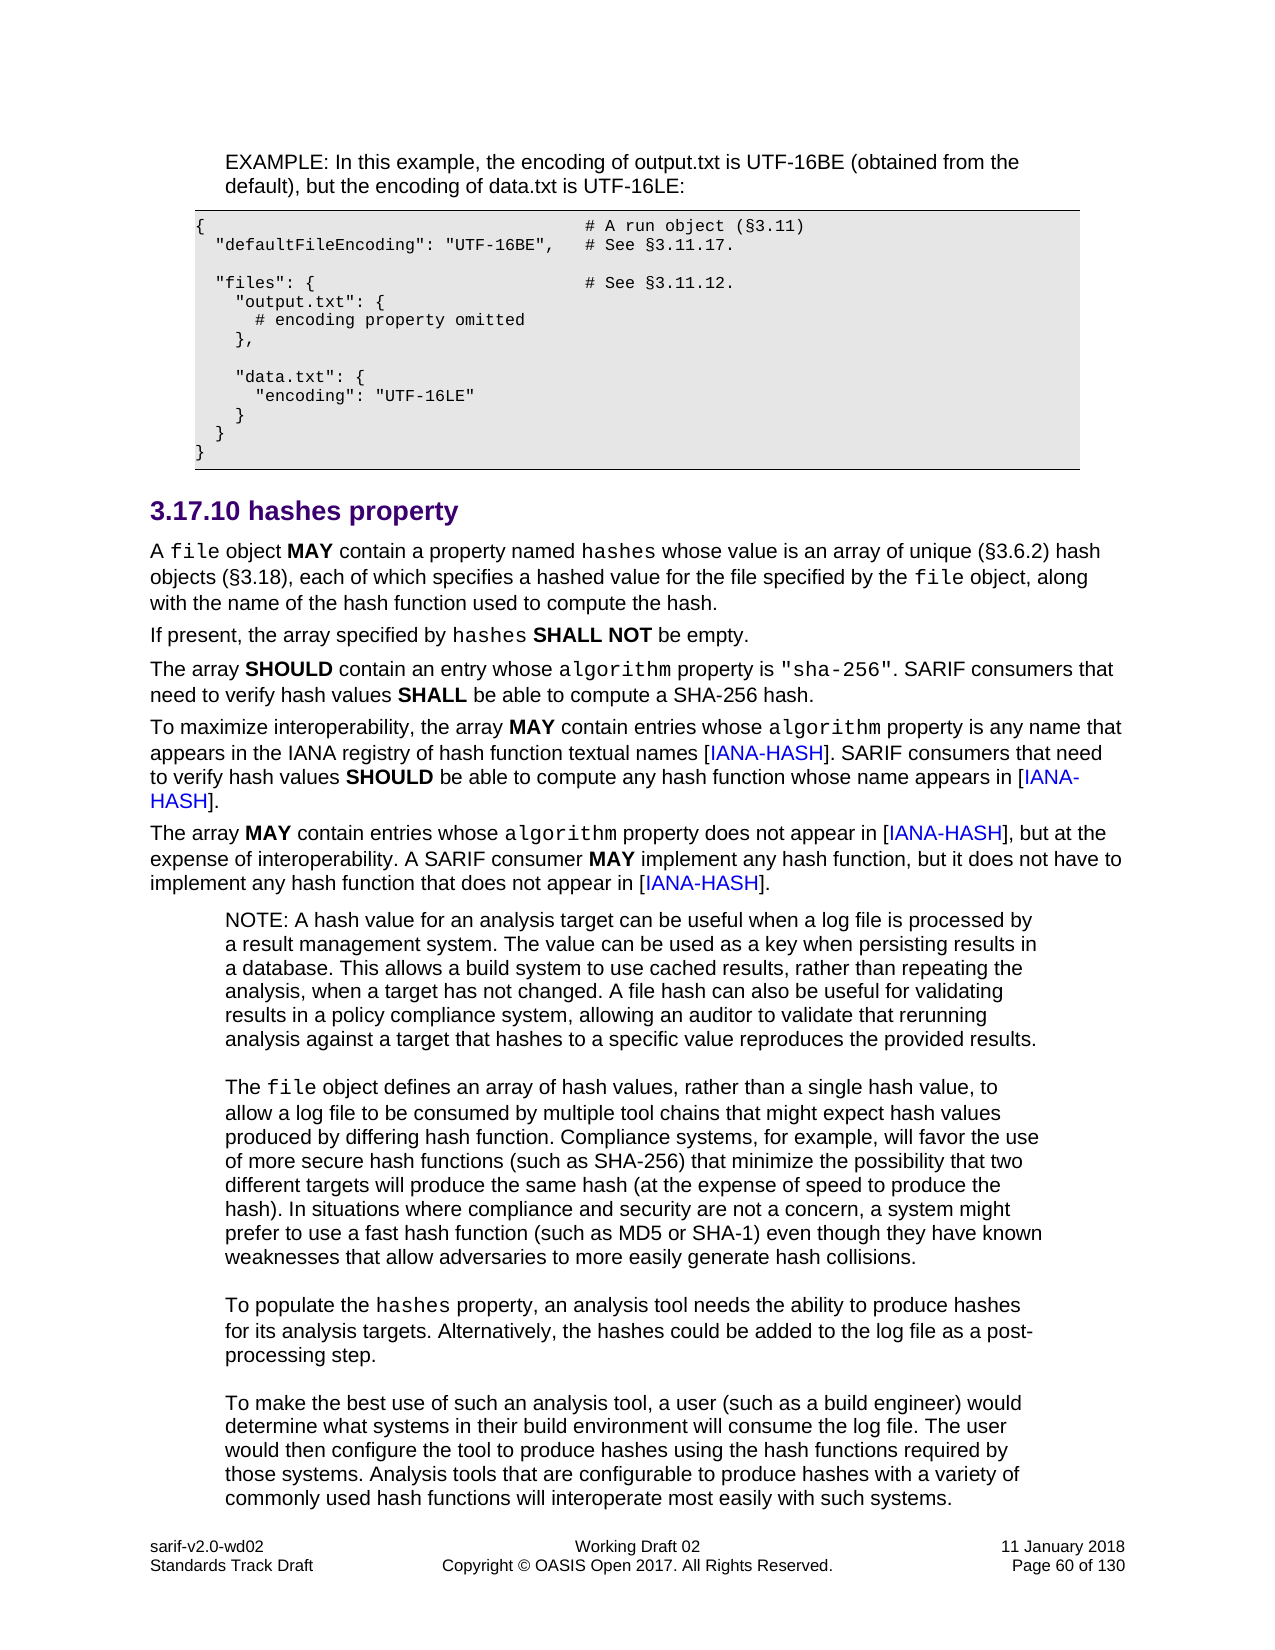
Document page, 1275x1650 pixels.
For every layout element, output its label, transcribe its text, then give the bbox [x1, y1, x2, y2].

text EXAMPLE: In this example, the encoding of output.txt is UTF-16BE (obtained from the default), but the encoding of data.txt is UTF-16LE: [225, 150, 1050, 198]
text "data.txt": { [195, 361, 1080, 380]
text "output.txt": { [195, 286, 1080, 305]
text } [195, 437, 1080, 469]
text The array SHOULD contain an entry whose algorithm property is "sha-256". SARIF consumers that need to verify hash values SHALL be able to compute a SHA-256 hash. [150, 657, 1125, 707]
text } [195, 418, 1080, 437]
text To maximize interoperability, the array MAY contain entries whose algorithm property is any name that appears in the IANA registry of hash function textual names [IANA-HASH]. SARIF consumers that need to verify hash values SHOULD be able to compute any hash function whose name appears in [IANA-HASH]. [150, 715, 1125, 813]
text # encoding property omitted [195, 305, 1080, 323]
subtitle hashes property [150, 495, 1125, 526]
text { # A run object (§3.11) [195, 211, 1080, 229]
text "defaultFileEncoding": "UTF-16BE", # See §3.11.17. [195, 229, 1080, 248]
text A file object MAY contain a property named hashes whose value is an array of unique (§3.6.2) hash objects (§3.18), each of which specifies a hashed value for the file specified by the file object, along with the name of the hash function used to compute the hash. [150, 539, 1125, 614]
text "files": { # See §3.11.12. [195, 267, 1080, 286]
text If present, the array specified by hashes SHALL NOT be empty. [150, 623, 1125, 649]
text "encoding": "UTF-16LE" [195, 380, 1080, 399]
text }, [195, 323, 1080, 342]
text The array MAY contain entries whose algorithm property does not appear in [IANA-HASH], but at the expense of interoperability. A SARIF consumer MAY implement any hash function, but it does not have to implement any hash function that does not appear in [IANA-HASH]. [150, 821, 1125, 895]
text } [195, 399, 1080, 418]
